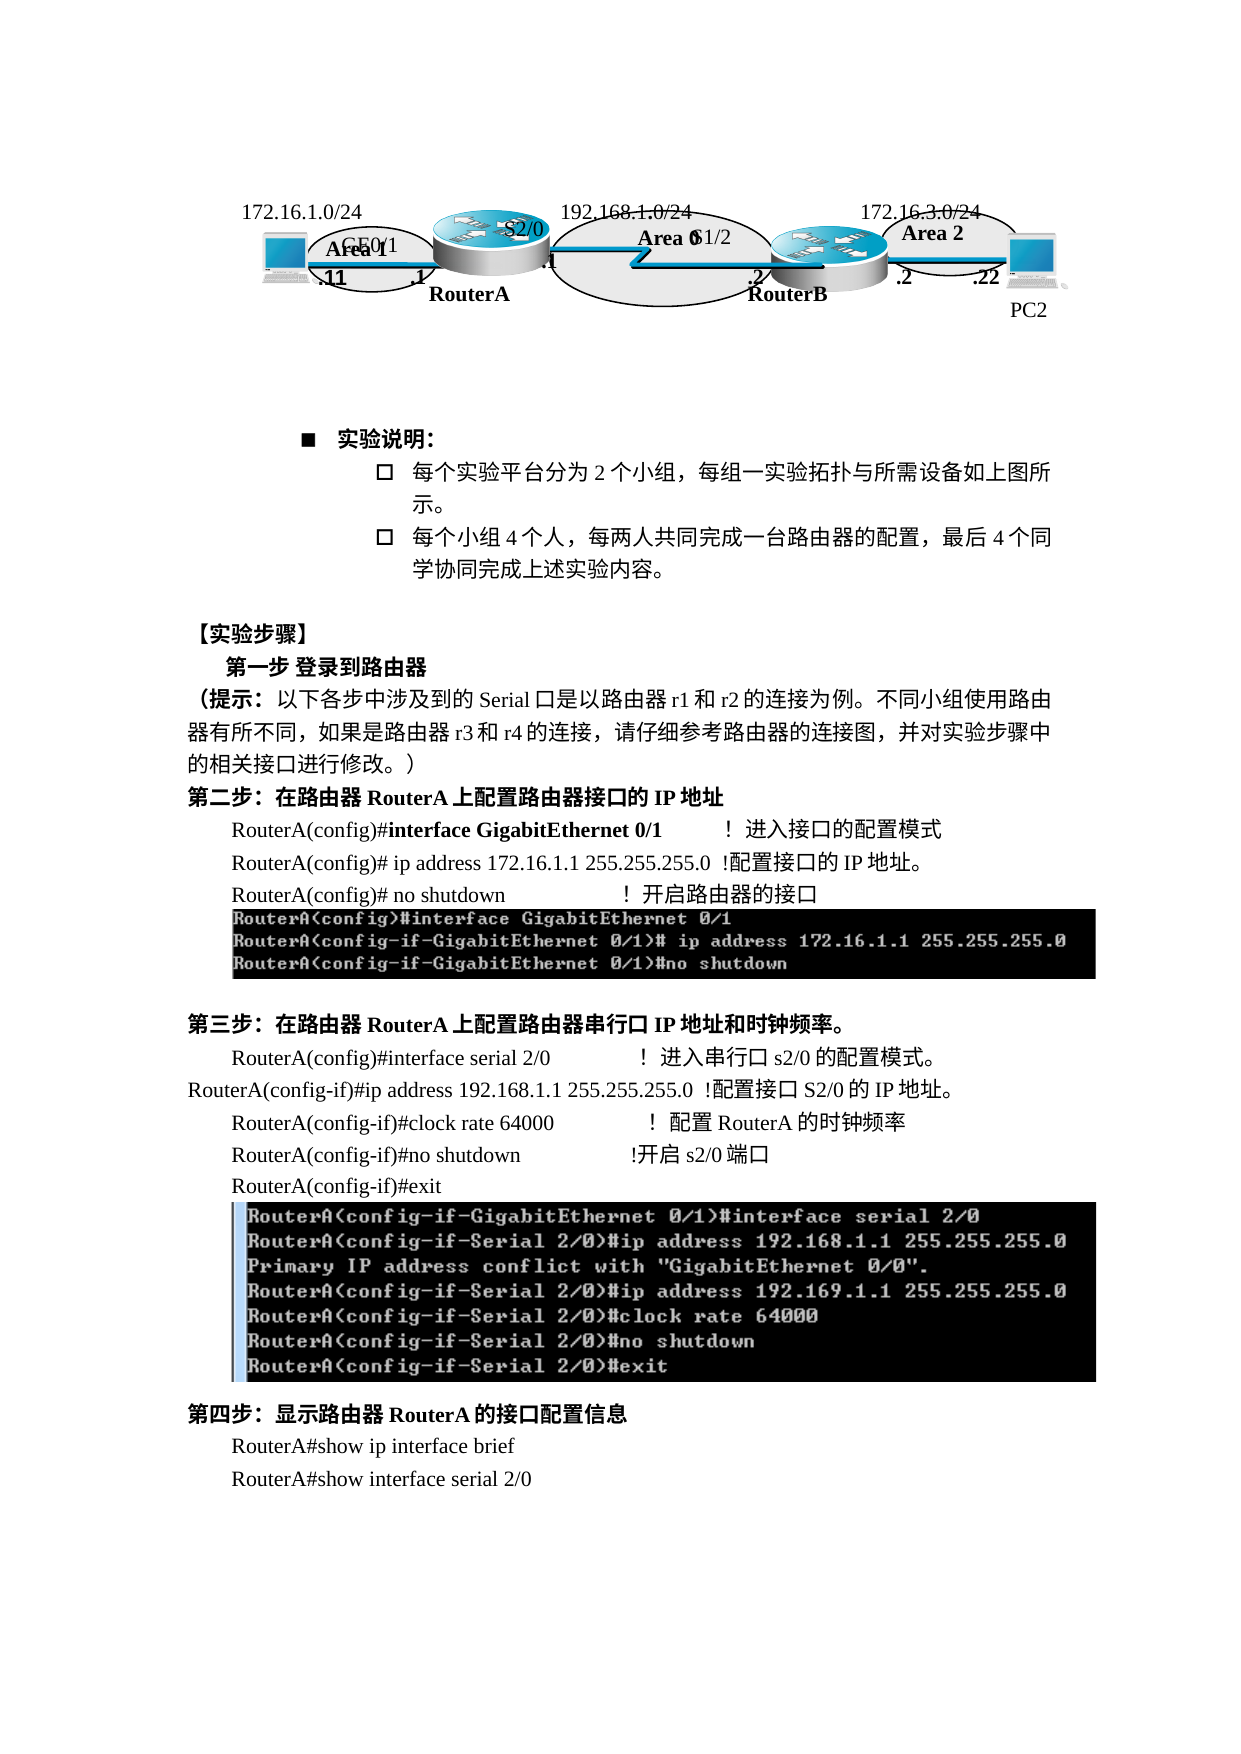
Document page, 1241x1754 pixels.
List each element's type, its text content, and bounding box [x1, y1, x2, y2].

text RouterA(config-if)#ip address 192.168.1.1 255.255.255.0 !配置接口S2/0的IP地址。 [187, 1072, 1053, 1104]
picture [771, 226, 888, 292]
text RouterA(config)# ip address 172.16.1.1 255.255.255.0 !配置接口的IP地址。 [231, 844, 1053, 877]
text RouterA(config-if)#exit [187, 1169, 1053, 1202]
list 实验说明： [300, 422, 1053, 454]
list 每个实验平台分为2个小组，每组一实验拓扑与所需设备如上图所示。 [375, 454, 1053, 519]
picture [433, 210, 550, 276]
text 第一步 登录到路由器 [225, 649, 1053, 682]
text RouterA#show interface serial 2/0 [187, 1462, 1053, 1494]
picture [231, 909, 1096, 979]
text 【实验步骤】 [187, 617, 1053, 649]
text RouterA#show ip interface brief [187, 1429, 1053, 1462]
text RouterA(config)#interface serial 2/0 ！进入串行口s2/0的配置模式。 [187, 1039, 1053, 1072]
text RouterA(config-if)#no shutdown !开启s2/0端口 [187, 1137, 1053, 1169]
text 第四步：显示路由器RouterA的接口配置信息 [187, 1397, 1053, 1429]
text RouterA(config-if)#clock rate 64000 ！配置RouterA的时钟频率 [187, 1104, 1053, 1137]
picture [993, 225, 1075, 298]
text RouterA(config)# no shutdown ！开启路由器的接口 [231, 877, 1053, 909]
text 第二步：在路由器RouterA上配置路由器接口的IP地址 [187, 779, 1053, 812]
picture [231, 1202, 1097, 1382]
picture [250, 225, 325, 292]
text （提示：以下各步中涉及到的Serial口是以路由器r1和r2的连接为例。不同小组使用路由器有所不同，如果是路由器r3和r4的连接，请仔细参考路由器的连接图，并对实验步骤中的相关接口进行修改。） [187, 682, 1053, 779]
text RouterA(config)#interface GigabitEthernet 0/1 ！进入接口的配置模式 [231, 812, 1053, 844]
list 每个小组4个人，每两人共同完成一台路由器的配置，最后4个同学协同完成上述实验内容。 [375, 519, 1053, 584]
text 第三步：在路由器RouterA上配置路由器串行口IP地址和时钟频率。 [187, 1007, 1053, 1039]
